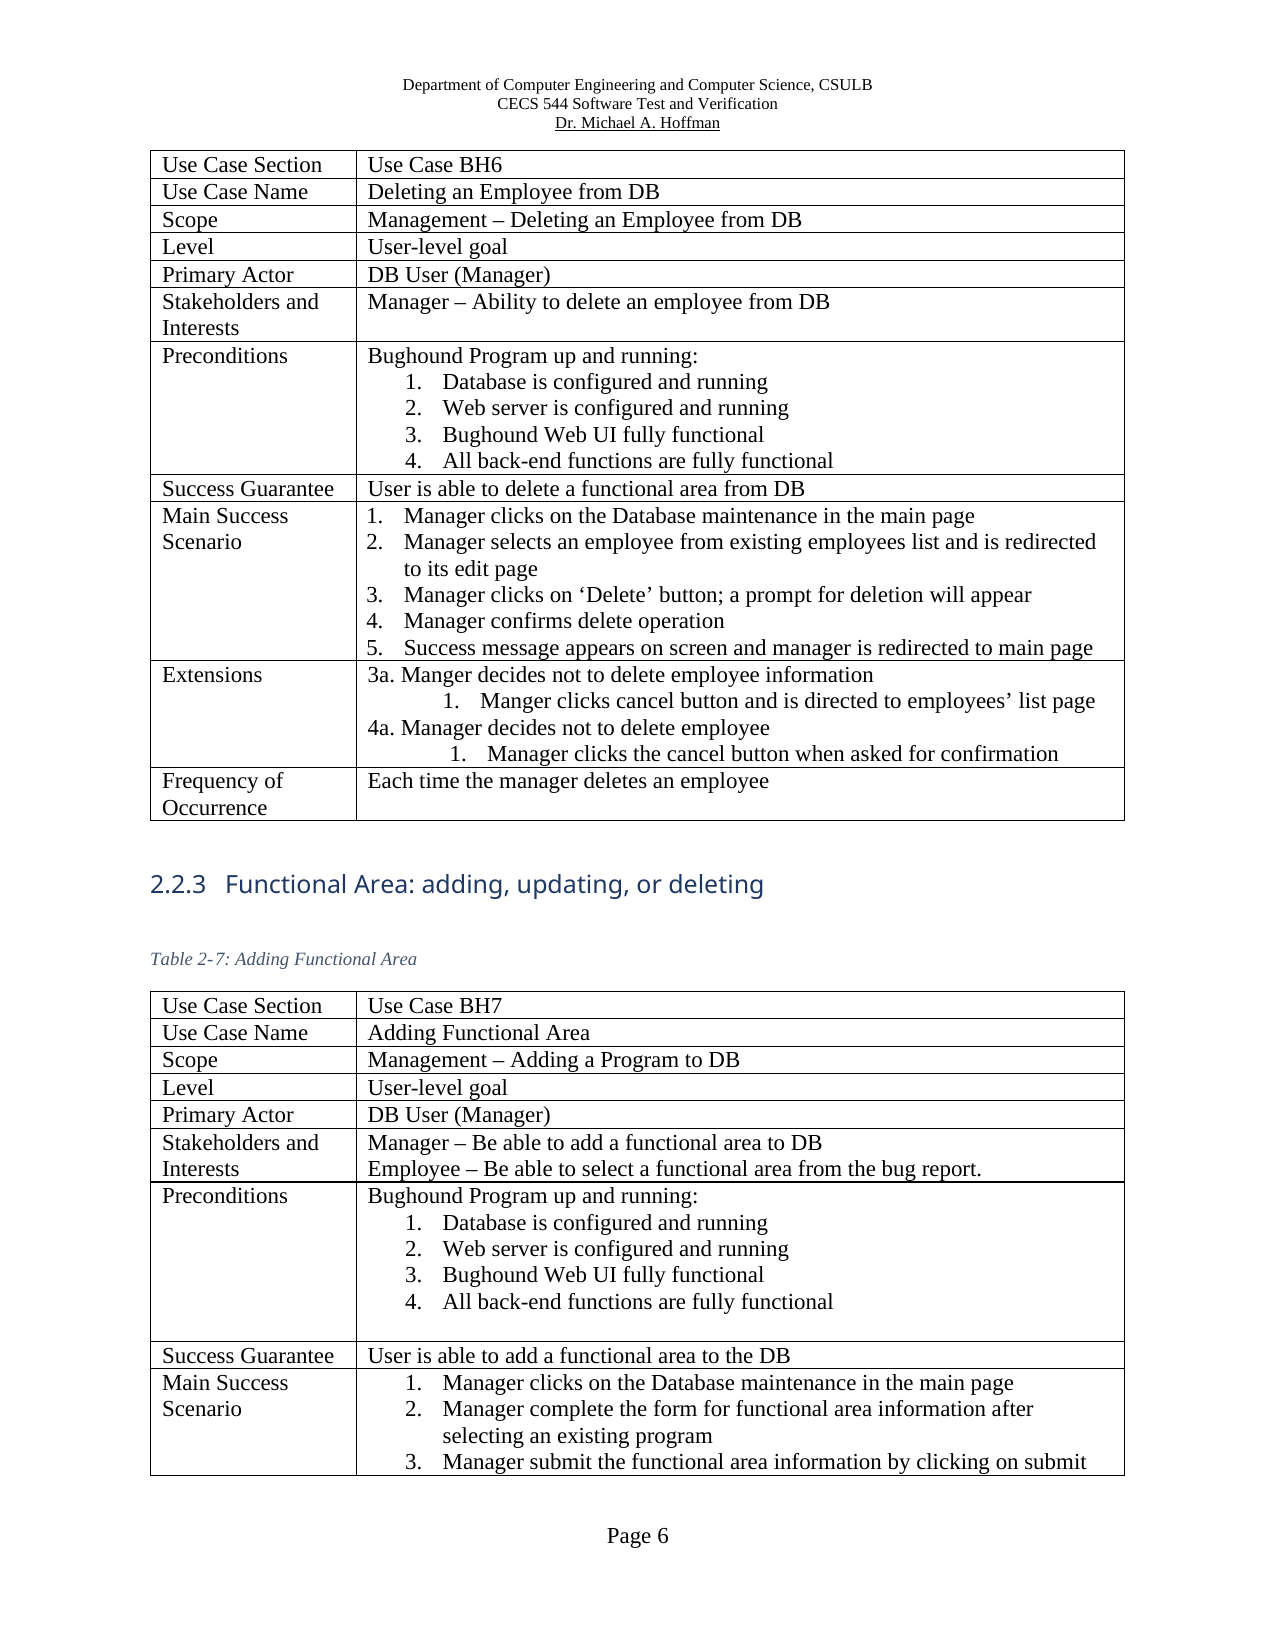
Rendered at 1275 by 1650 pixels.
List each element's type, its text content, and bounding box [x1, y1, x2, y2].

table_cell Main Success Scenario [151, 502, 356, 660]
table_cell Adding Functional Area [357, 1019, 1124, 1046]
table_cell 3a. Manger decides not to delete employee information Manger clicks cancel button and is directed to employees’ list page 4a. Manager decides not to delete employee Manager clicks the cancel button when asked for confirmation [357, 661, 1124, 767]
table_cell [357, 1369, 1124, 1474]
table_cell Preconditions [151, 342, 356, 473]
table_cell Manager – Be able to add a functional area to DB Employee – Be able to select a functional area from the bug report. [357, 1129, 1124, 1181]
table_cell Primary Actor [151, 1101, 356, 1128]
table_cell Manager clicks on the Database maintenance in the main page Manager selects an employee from existing employees list and is redirected to its edit page Manager clicks on ‘Delete’ button; a prompt for deletion will appear Manager confirms delete operation Success message appears on screen and manager is redirected to main page [357, 502, 1124, 660]
table_cell Management – Adding a Program to DB [357, 1047, 1124, 1073]
table_header Use Case Section [151, 151, 356, 177]
table_cell Level [151, 233, 356, 259]
table_cell Level [151, 1074, 356, 1100]
table_cell Use Case Name [151, 179, 356, 205]
table_header Use Case BH6 [357, 151, 1124, 177]
table_cell User is able to add a functional area to the DB [357, 1342, 1124, 1368]
text Table ‎2-7: Adding Functional Area [150, 948, 1125, 970]
table_cell Success Guarantee [151, 475, 356, 501]
table_cell Management – Deleting an Employee from DB [357, 206, 1124, 232]
table_cell Stakeholders and Interests [151, 288, 356, 341]
table_cell Preconditions [151, 1183, 356, 1341]
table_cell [151, 1369, 356, 1474]
table_header Use Case Section [151, 992, 356, 1018]
table_cell Use Case Name [151, 1019, 356, 1046]
table_cell User is able to delete a functional area from DB [357, 475, 1124, 501]
table_cell Deleting an Employee from DB [357, 179, 1124, 205]
table_cell Scope [151, 1047, 356, 1073]
table_cell User-level goal [357, 233, 1124, 259]
table_cell Primary Actor [151, 261, 356, 287]
table_cell DB User (Manager) [357, 1101, 1124, 1128]
table_header Use Case BH7 [357, 992, 1124, 1018]
table_cell Bughound Program up and running: Database is configured and running Web server is configured and running Bughound Web UI fully functional All back-end functions are fully functional [357, 1183, 1124, 1341]
table_cell Stakeholders and Interests [151, 1129, 356, 1181]
table_cell Success Guarantee [151, 1342, 356, 1368]
subtitle Functional Area: adding, updating, or deleting [150, 866, 1125, 901]
table_cell Bughound Program up and running: Database is configured and running Web server is configured and running Bughound Web UI fully functional All back-end functions are fully functional [357, 342, 1124, 473]
table_cell Scope [151, 206, 356, 232]
table_cell User-level goal [357, 1074, 1124, 1100]
table_cell Extensions [151, 661, 356, 767]
table_cell Manager – Ability to delete an employee from DB [357, 288, 1124, 341]
table_cell Frequency of Occurrence [151, 768, 356, 820]
table_cell DB User (Manager) [357, 261, 1124, 287]
table_cell Each time the manager deletes an employee [357, 768, 1124, 820]
